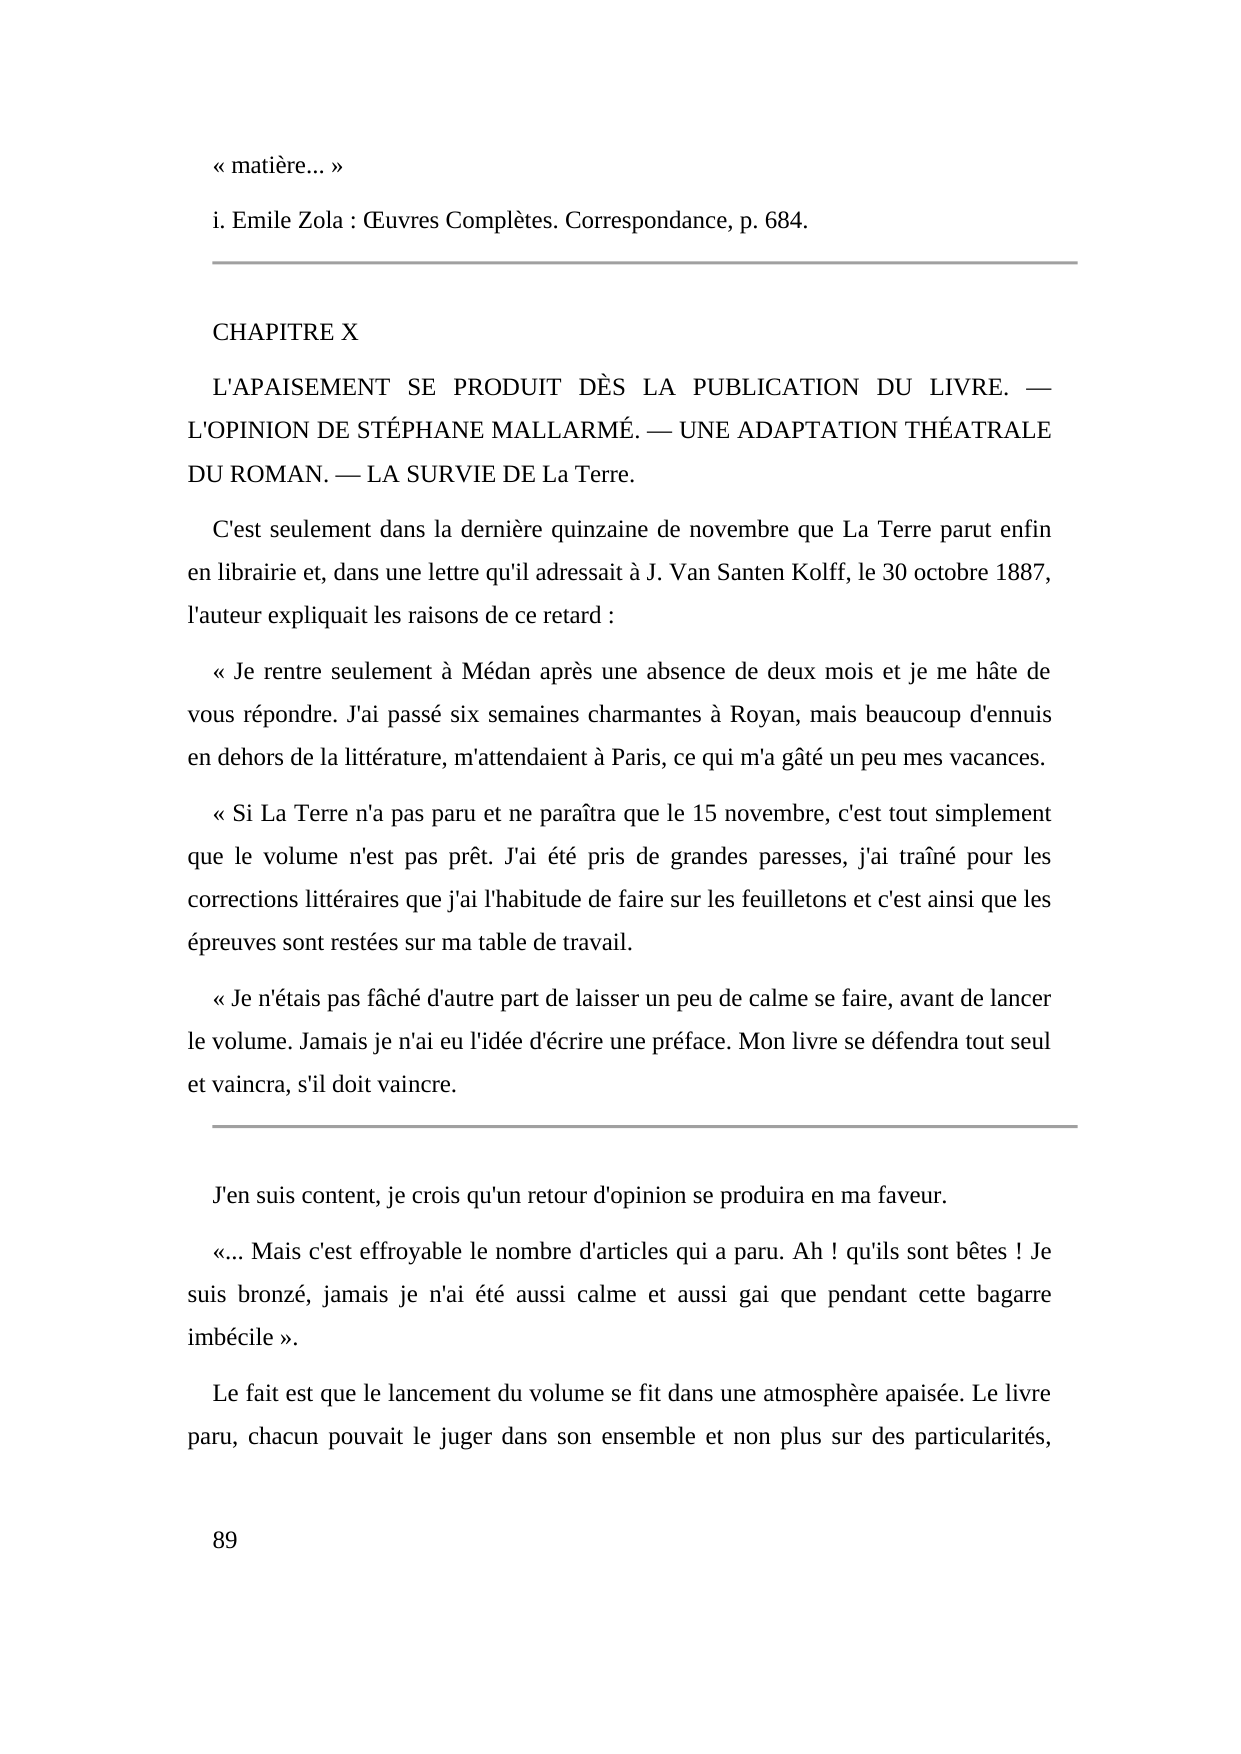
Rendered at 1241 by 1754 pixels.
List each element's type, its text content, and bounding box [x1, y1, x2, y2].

text i. Emile Zola : Œuvres Complètes. Correspondance, p. 684. [187, 206, 1053, 234]
text «... Mais c'est effroyable le nombre d'articles qui a paru. Ah ! qu'ils sont bêtes ! Je suis bronzé, jamais je n'ai été aussi calme et aussi gai que pendant cette bagarre imbécile ». [187, 1236, 1053, 1351]
text CHAPITRE X [187, 317, 1053, 346]
text « matière... » [187, 150, 1053, 179]
text C'est seulement dans la dernière quinzaine de novembre que La Terre parut enfin en librairie et, dans une lettre qu'il adressait à J. Van Santen Kolff, le 30 octobre 1887, l'auteur expliquait les raisons de ce retard : [187, 514, 1053, 629]
text « Je rentre seulement à Médan après une absence de deux mois et je me hâte de vous répondre. J'ai passé six semaines charmantes à Royan, mais beaucoup d'ennuis en dehors de la littérature, m'attendaient à Paris, ce qui m'a gâté un peu mes vacances. [187, 656, 1053, 771]
text « Je n'étais pas fâché d'autre part de laisser un peu de calme se faire, avant de lancer le volume. Jamais je n'ai eu l'idée d'écrire une préface. Mon livre se défendra tout seul et vaincra, s'il doit vaincre. [187, 983, 1053, 1098]
text L'APAISEMENT SE PRODUIT DÈS LA PUBLICATION DU LIVRE. — L'OPINION DE STÉPHANE MALLARMÉ. — UNE ADAPTATION THÉATRALE DU ROMAN. — LA SURVIE DE La Terre. [187, 372, 1053, 487]
text J'en suis content, je crois qu'un retour d'opinion se produira en ma faveur. [187, 1181, 1053, 1209]
text « Si La Terre n'a pas paru et ne paraîtra que le 15 novembre, c'est tout simplement que le volume n'est pas prêt. J'ai été pris de grandes paresses, j'ai traîné pour les corrections littéraires que j'ai l'habitude de faire sur les feuilletons et c'est ainsi que les épreuves sont restées sur ma table de travail. [187, 798, 1053, 956]
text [187, 1378, 1053, 1450]
